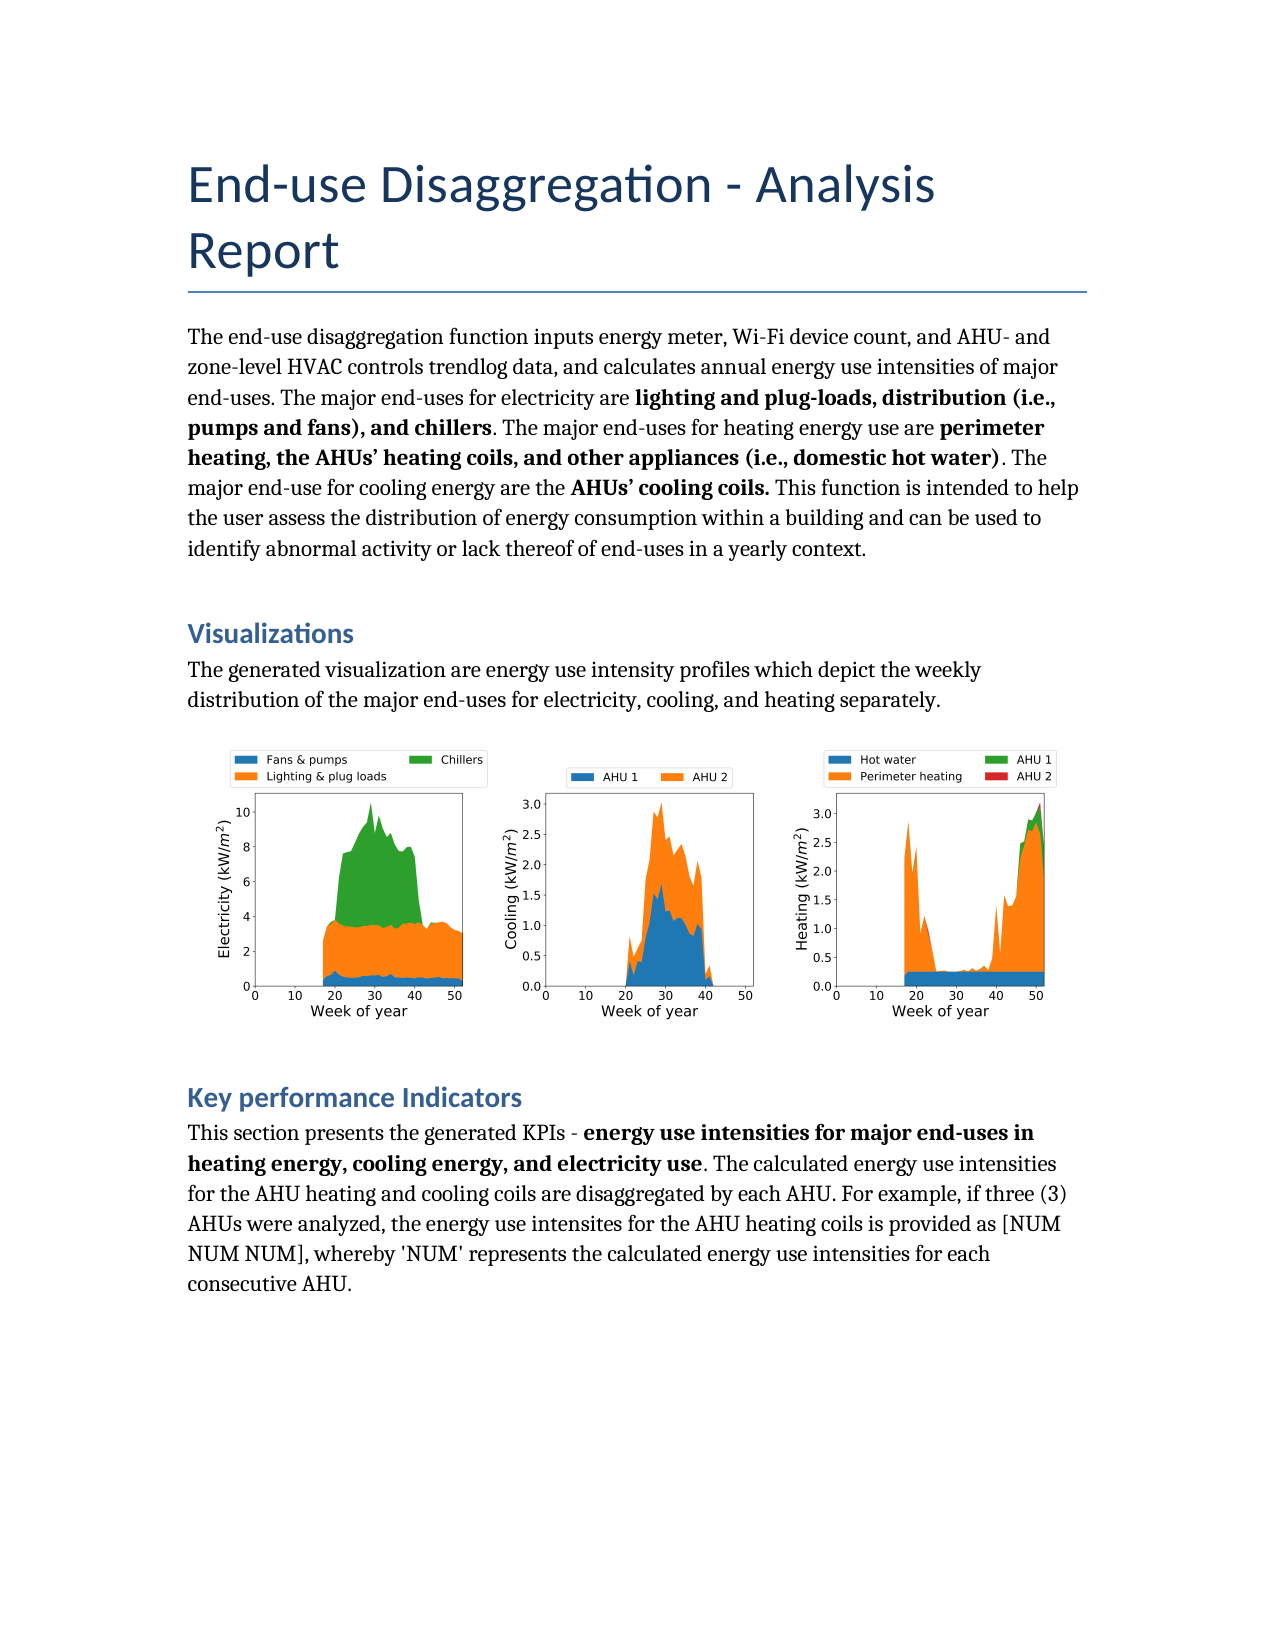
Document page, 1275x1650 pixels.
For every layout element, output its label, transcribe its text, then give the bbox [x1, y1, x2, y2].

text The generated visualization are energy use intensity profiles which depict the weekly distribution of the major end-uses for electricity, cooling, and heating separately. [187, 657, 1087, 713]
text The end-use disaggregation function inputs energy meter, Wi-Fi device count, and AHU- and zone-level HVAC controls trendlog data, and calculates annual energy use intensities of major end-uses. The major end-uses for electricity are lighting and plug-loads, distribution (i.e., pumps and fans), and chillers. The major end-uses for heating energy use are perimeter heating, the AHUs’ heating coils, and other appliances (i.e., domestic hot water). The major end-use for cooling energy are the AHUs’ cooling coils. This function is intended to help the user assess the distribution of energy consumption within a building and can be used to identify abnormal activity or lack thereof of end-uses in a yearly context. [187, 324, 1087, 562]
title End-use Disaggregation - Analysis Report [187, 150, 1087, 293]
subtitle Visualizations [187, 616, 1087, 651]
text This section presents the generated KPIs - energy use intensities for major end-uses in heating energy, cooling energy, and electricity use. The calculated energy use intensities for the AHU heating and cooling coils are disaggregated by each AHU. For example, if three (3) AHUs were analyzed, the energy use intensites for the AHU heating coils is provided as [NUM NUM NUM], whereby 'NUM' represents the calculated energy use intensities for each consecutive AHU. [187, 1120, 1087, 1297]
subtitle Key performance Indicators [187, 1079, 1087, 1115]
picture [206, 737, 1069, 1026]
